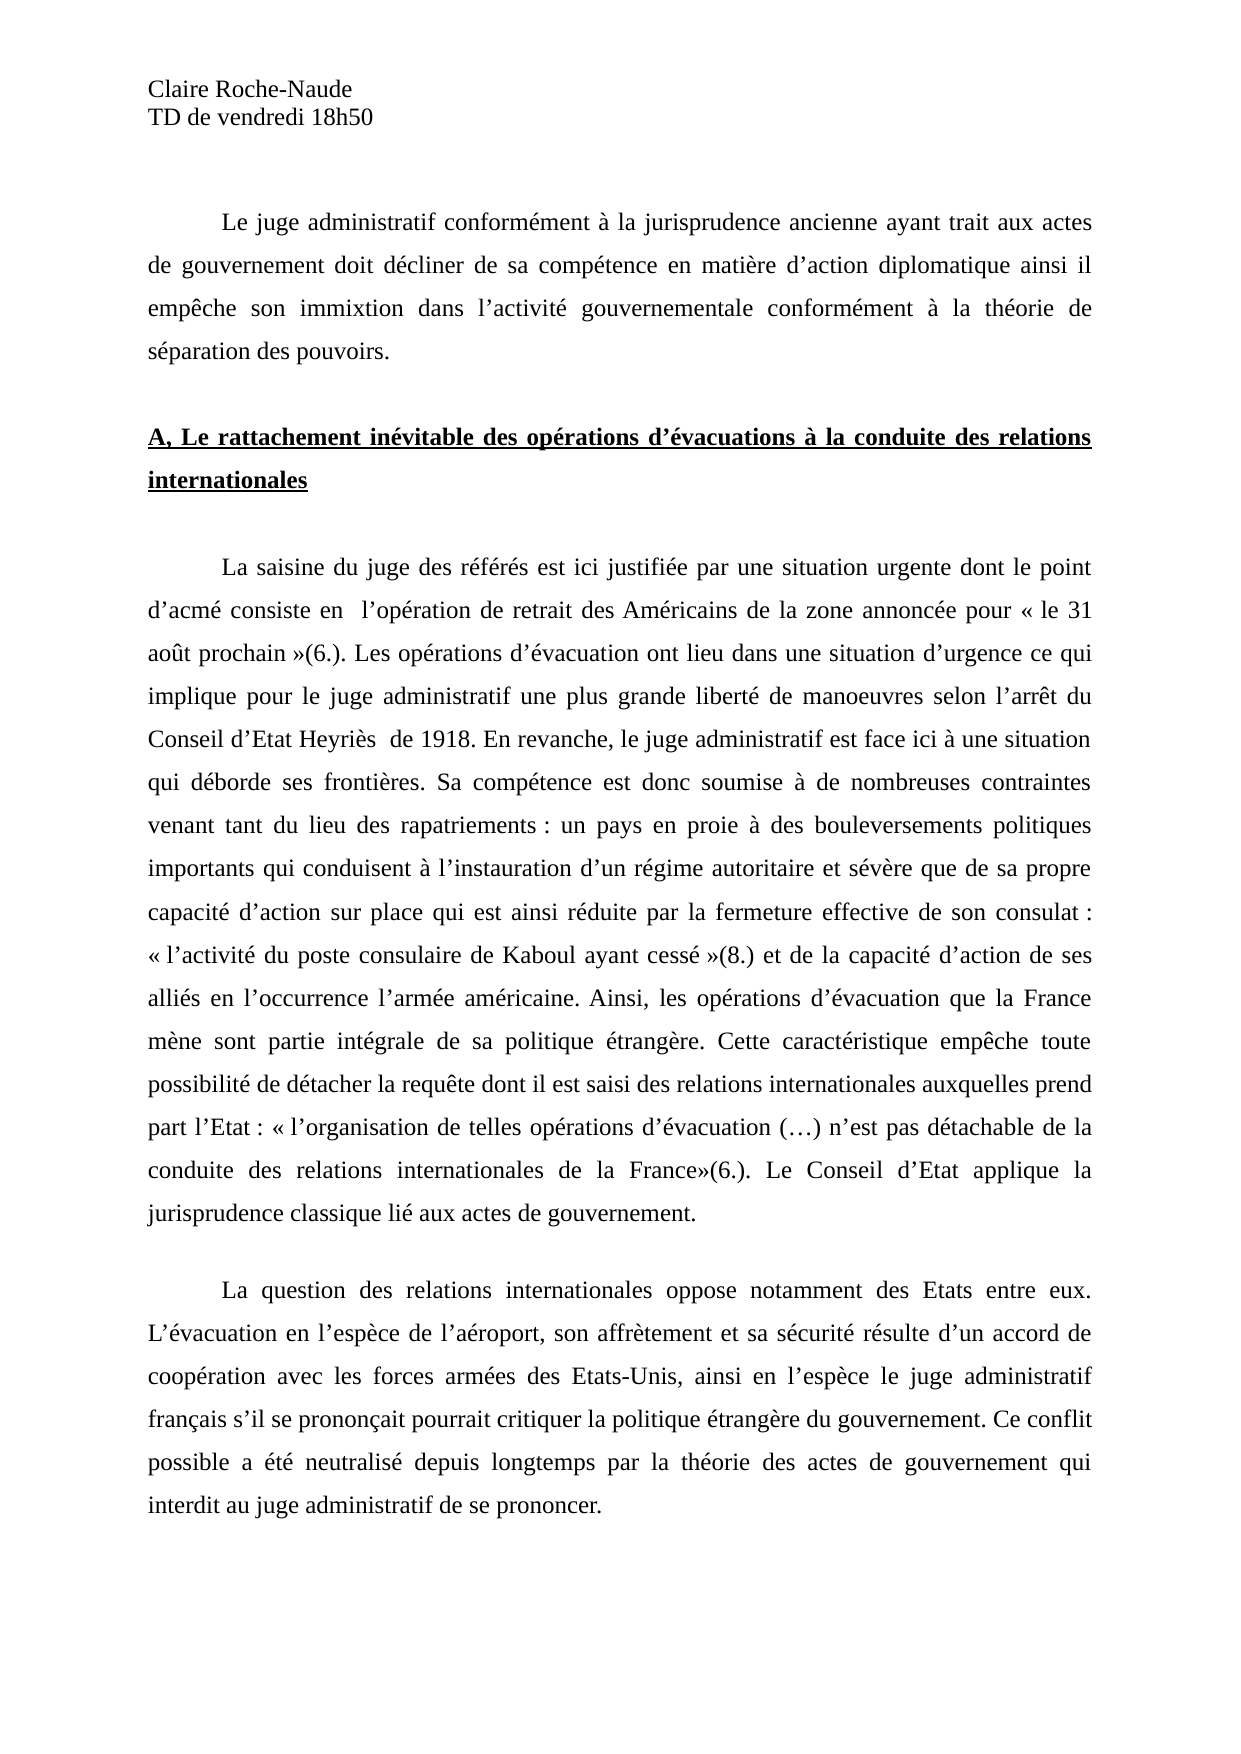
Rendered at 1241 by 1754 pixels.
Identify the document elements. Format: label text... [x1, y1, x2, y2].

text La saisine du juge des référés est ici justifiée par une situation urgente dont le point d’acmé consiste en l’opération de retrait des Américains de la zone annoncée pour « le 31 août prochain »(6.). Les opérations d’évacuation ont lieu dans une situation d’urgence ce qui implique pour le juge administratif une plus grande liberté de manoeuvres selon l’arrêt du Conseil d’Etat Heyriès de 1918. En revanche, le juge administratif est face ici à une situation qui déborde ses frontières. Sa compétence est donc soumise à de nombreuses contraintes venant tant du lieu des rapatriements : un pays en proie à des bouleversements politiques importants qui conduisent à l’instauration d’un régime autoritaire et sévère que de sa propre capacité d’action sur place qui est ainsi réduite par la fermeture effective de son consulat : « l’activité du poste consulaire de Kaboul ayant cessé »(8.) et de la capacité d’action de ses alliés en l’occurrence l’armée américaine. Ainsi, les opérations d’évacuation que la France mène sont partie intégrale de sa politique étrangère. Cette caractéristique empêche toute possibilité de détacher la requête dont il est saisi des relations internationales auxquelles prend part l’Etat : « l’organisation de telles opérations d’évacuation (…) n’est pas détachable de la conduite des relations internationales de la France»(6.). Le Conseil d’Etat applique la jurisprudence classique lié aux actes de gouvernement. [148, 552, 1093, 1227]
text Le juge administratif conformément à la jurisprudence ancienne ayant trait aux actes de gouvernement doit décliner de sa compétence en matière d’action diplomatique ainsi il empêche son immixtion dans l’activité gouvernementale conformément à la théorie de séparation des pouvoirs. [148, 207, 1093, 365]
text La question des relations internationales oppose notamment des Etats entre eux. L’évacuation en l’espèce de l’aéroport, son affrètement et sa sécurité résulte d’un accord de coopération avec les forces armées des Etats-Unis, ainsi en l’espèce le juge administratif français s’il se prononçait pourrait critiquer la politique étrangère du gouvernement. Ce conflit possible a été neutralisé depuis longtemps par la théorie des actes de gouvernement qui interdit au juge administratif de se prononcer. [148, 1275, 1093, 1519]
text A, Le rattachement inévitable des opérations d’évacuations à la conduite des relations internationales [148, 422, 1093, 494]
